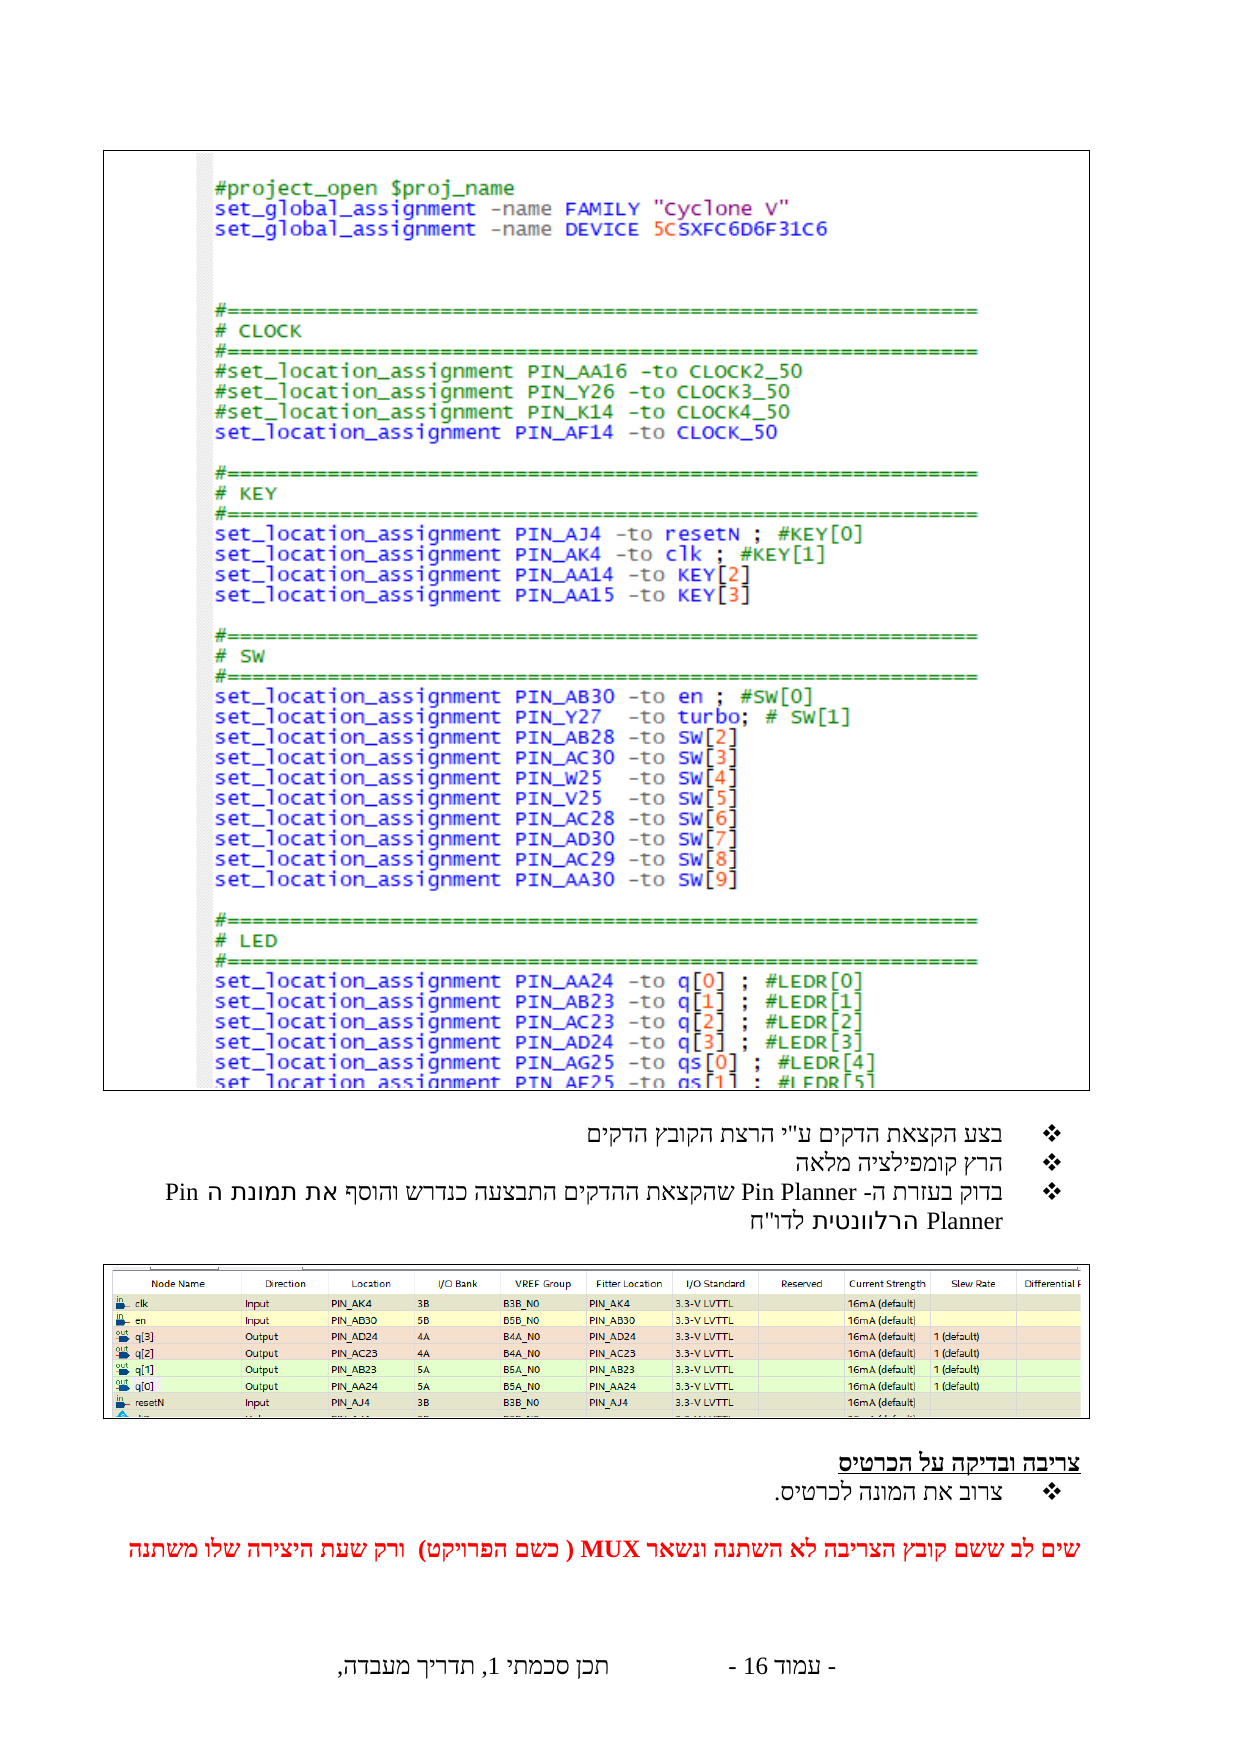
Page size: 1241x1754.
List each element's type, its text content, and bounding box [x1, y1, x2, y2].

text הרץ קומפילציה מלאה [112, 1148, 1041, 1177]
text בצע הקצאת הדקים ע"י הרצת הקובץ הדקים [112, 1119, 1041, 1148]
text צריבה ובדיקה על הכרטיס [112, 1448, 1081, 1477]
text צרוב את המונה לכרטיס. [112, 1477, 1041, 1506]
text שים לב ששם קובץ הצריבה לא השתנה ונשאר MUX ( כשם הפרויקט) ורק שעת היצירה שלו משתנה [112, 1534, 1081, 1563]
text בדוק בעזרת ה- Pin Planner שהקצאת ההדקים התבצעה כנדרש והוסף את תמונת ה Pin Planner הרלוונטית לדו"ח [112, 1177, 1041, 1236]
picture [196, 153, 997, 1088]
picture [112, 1267, 1081, 1417]
